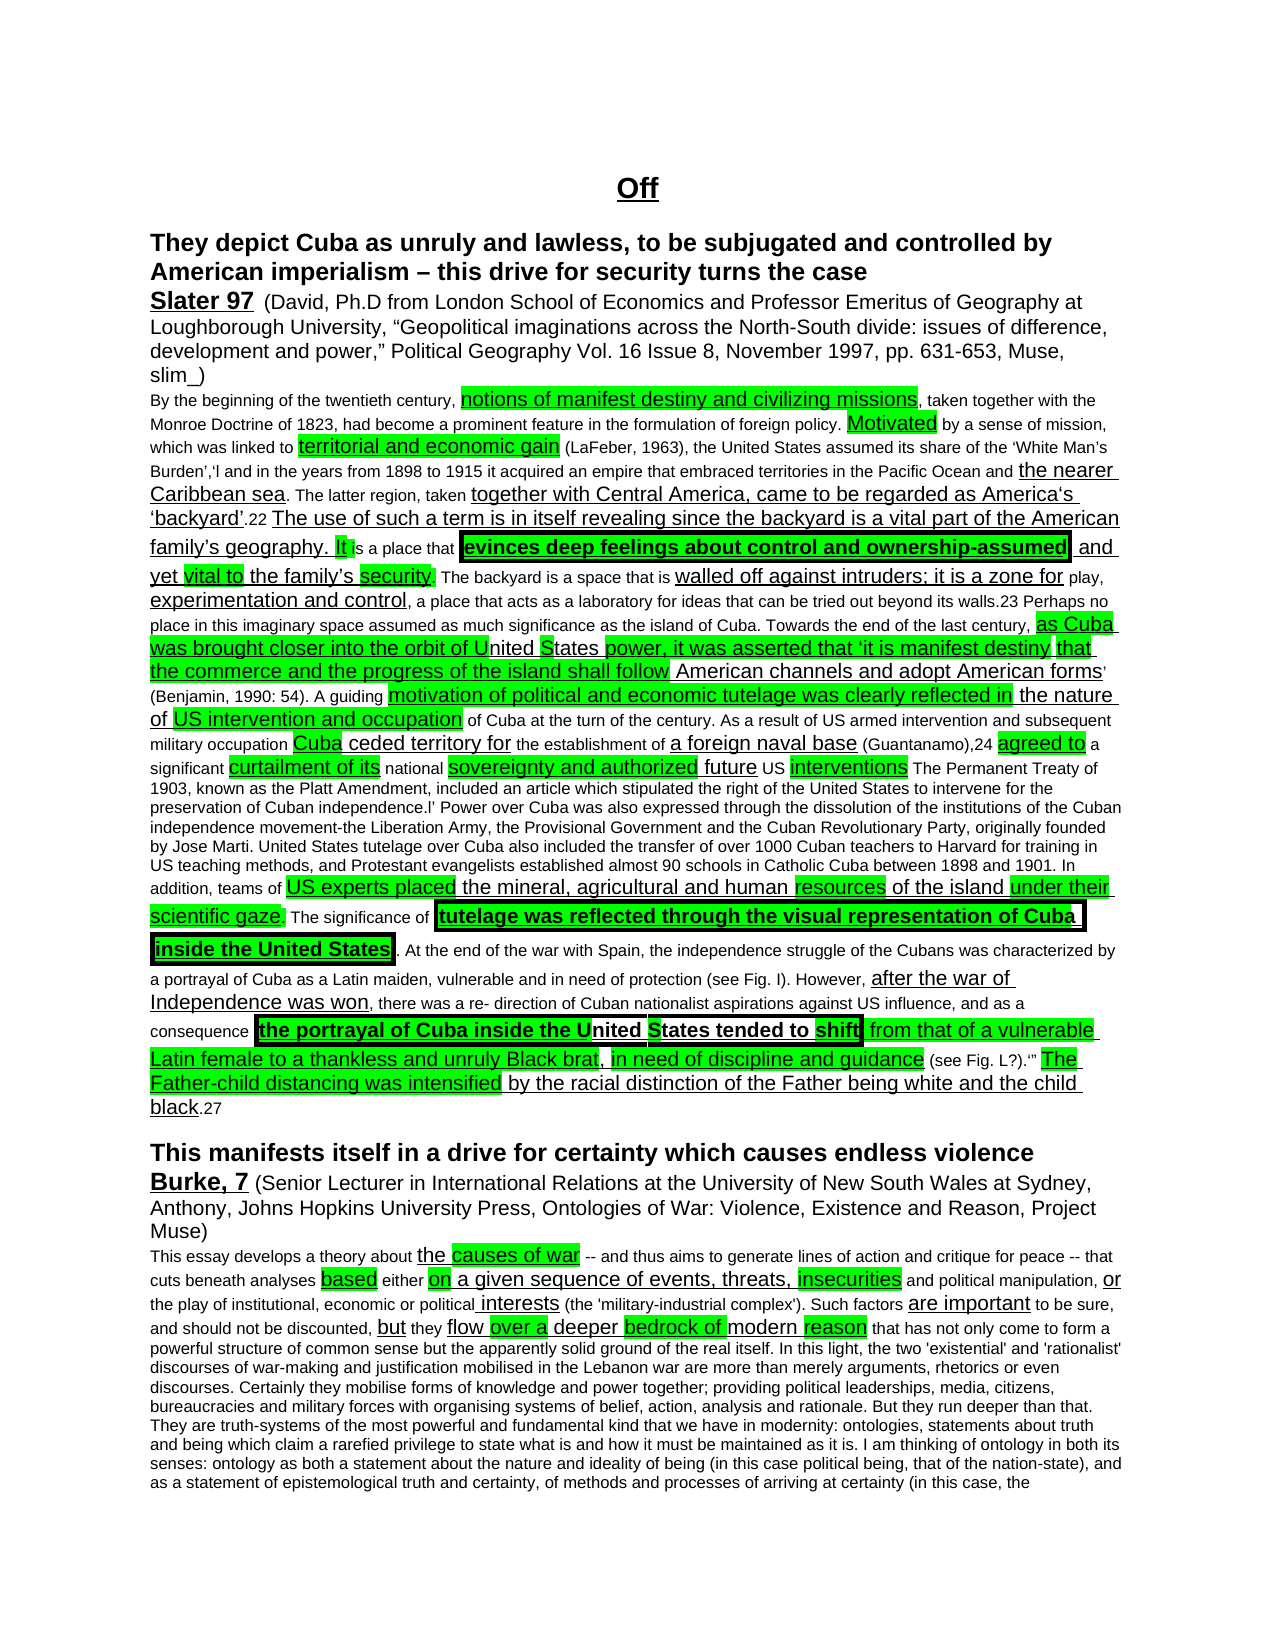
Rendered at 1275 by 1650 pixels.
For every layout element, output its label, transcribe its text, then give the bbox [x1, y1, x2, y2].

text Off [150, 171, 1125, 204]
text This manifests itself in a drive for certainty which causes endless violence [150, 1138, 1125, 1167]
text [150, 1243, 1125, 1492]
text Burke, 7 (Senior Lecturer in International Relations at the University of New South Wales at Sydney, Anthony, Johns Hopkins University Press, Ontologies of War: Violence, Existence and Reason, Project Muse) [150, 1167, 1125, 1243]
text By the beginning of the twentieth century, notions of manifest destiny and civilizing missions, taken together with the Monroe Doctrine of 1823, had become a prominent feature in the formulation of foreign policy. Motivated by a sense of mission, which was linked to territorial and economic gain (LaFeber, 1963), the United States assumed its share of the ‘White Man’s Burden’,‘l and in the years from 1898 to 1915 it acquired an empire that embraced territories in the Pacific Ocean and the nearer Caribbean sea. The latter region, taken together with Central America, came to be regarded as America‘s ‘backyard’.22 The use of such a term is in itself revealing since the backyard is a vital part of the American family’s geography. It is a place that evinces deep feelings about control and ownership-assumed and yet vital to the family’s security. The backyard is a space that is walled off against intruders; it is a zone for play, experimentation and control, a place that acts as a laboratory for ideas that can be tried out beyond its walls.23 Perhaps no place in this imaginary space assumed as much significance as the island of Cuba. Towards the end of the last century, as Cuba was brought closer into the orbit of United States power, it was asserted that ‘it is manifest destiny that the commerce and the progress of the island shall follow American channels and adopt American forms’ (Benjamin, 1990: 54). A guiding motivation of political and economic tutelage was clearly reflected in the nature of US intervention and occupation of Cuba at the turn of the century. As a result of US armed intervention and subsequent military occupation Cuba ceded territory for the establishment of a foreign naval base (Guantanamo),24 agreed to a significant curtailment of its national sovereignty and authorized future US interventions The Permanent Treaty of 1903, known as the Platt Amendment, included an article which stipulated the right of the United States to intervene for the preservation of Cuban independence.l’ Power over Cuba was also expressed through the dissolution of the institutions of the Cuban independence movement-the Liberation Army, the Provisional Government and the Cuban Revolutionary Party, originally founded by Jose Marti. United States tutelage over Cuba also included the transfer of over 1000 Cuban teachers to Harvard for training in US teaching methods, and Protestant evangelists established almost 90 schools in Catholic Cuba between 1898 and 1901. In addition, teams of US experts placed the mineral, agricultural and human resources of the island under their scientific gaze. The significance of tutelage was reflected through the visual representation of Cuba inside the United States. At the end of the war with Spain, the independence struggle of the Cubans was characterized by a portrayal of Cuba as a Latin maiden, vulnerable and in need of protection (see Fig. I). However, after the war of Independence was won, there was a re- direction of Cuban nationalist aspirations against US influence, and as a consequence the portrayal of Cuba inside the United States tended to shift from that of a vulnerable Latin female to a thankless and unruly Black brat, in need of discipline and guidance (see Fig. L?).‘” The Father-child distancing was intensified by the racial distinction of the Father being white and the child black.27 [150, 386, 1125, 1119]
text Slater 97 (David, Ph.D from London School of Economics and Professor Emeritus of Geography at Loughborough University, “Geopolitical imaginations across the North-South divide: issues of difference, development and power,” Political Geography Vol. 16 Issue 8, November 1997, pp. 631-653, Muse, slim_) [150, 286, 1125, 386]
text They depict Cuba as unruly and lawless, to be subjugated and controlled by American imperialism – this drive for security turns the case [150, 228, 1125, 286]
